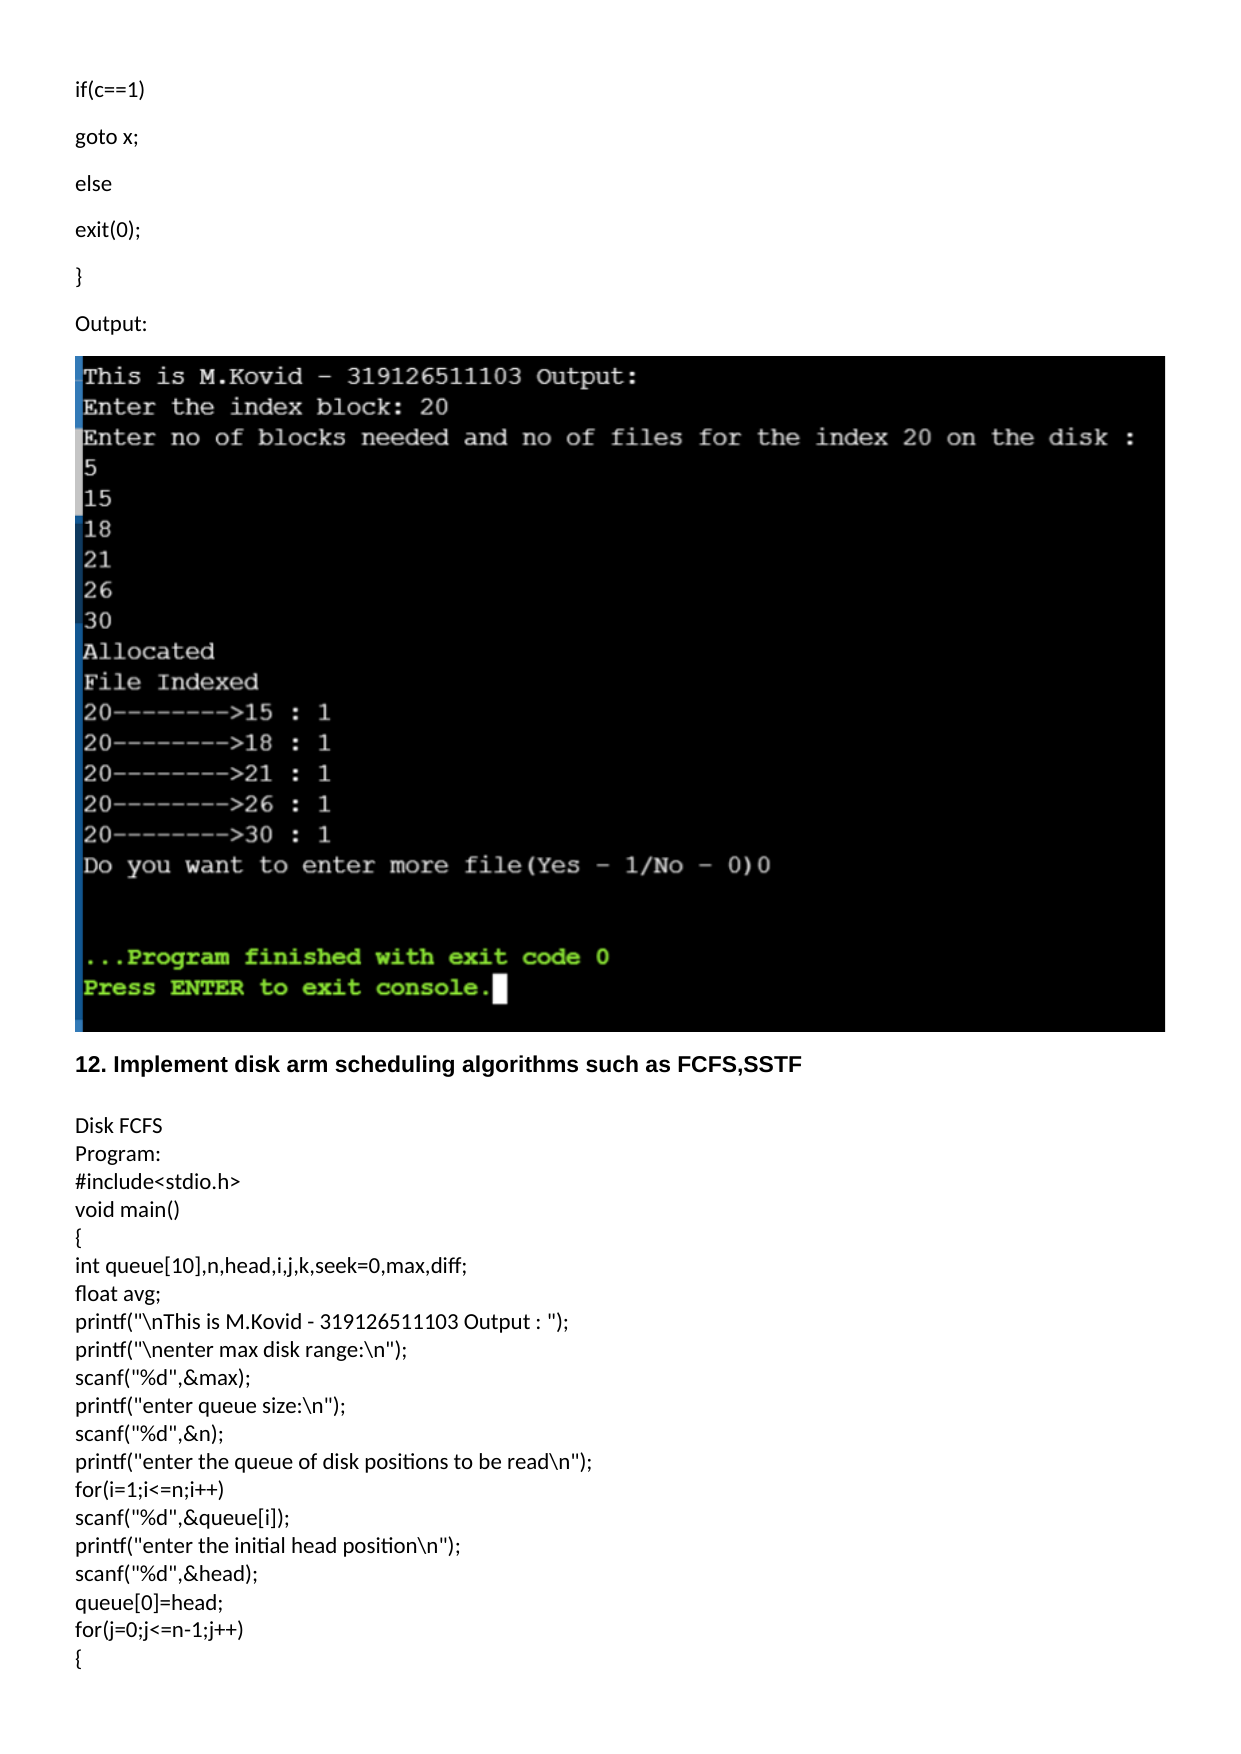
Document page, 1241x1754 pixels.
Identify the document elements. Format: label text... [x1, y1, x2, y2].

text scanf("%d",&head); [75, 1559, 1165, 1588]
text float avg; [75, 1279, 1165, 1307]
text printf("enter the queue of disk positions to be read\n"); [75, 1447, 1165, 1476]
text 12. Implement disk arm scheduling algorithms such as FCFS,SSTF [75, 1051, 1165, 1077]
text scanf("%d",&queue[i]); [75, 1503, 1165, 1532]
text printf("enter the initial head position\n"); [75, 1532, 1165, 1559]
text else [75, 169, 1165, 197]
text Output: [75, 309, 1165, 337]
text for(i=1;i<=n;i++) [75, 1476, 1165, 1503]
text printf("enter queue size:\n"); [75, 1391, 1165, 1419]
text Disk FCFS [75, 1111, 1165, 1139]
text #include<stdio.h> [75, 1167, 1165, 1195]
text { [75, 1644, 1165, 1672]
text queue[0]=head; [75, 1588, 1165, 1616]
text scanf("%d",&max); [75, 1363, 1165, 1391]
text goto x; [75, 122, 1165, 150]
picture [75, 356, 1166, 1032]
text for(j=0;j<=n-1;j++) [75, 1616, 1165, 1644]
text } [75, 262, 1165, 291]
text exit(0); [75, 216, 1165, 244]
text Program: [75, 1139, 1165, 1167]
text if(c==1) [75, 75, 1165, 103]
text void main() [75, 1195, 1165, 1223]
text printf("\nThis is M.Kovid - 319126511103 Output : "); [75, 1307, 1165, 1335]
text printf("\nenter max disk range:\n"); [75, 1335, 1165, 1363]
text scanf("%d",&n); [75, 1419, 1165, 1447]
text { [75, 1223, 1165, 1251]
text int queue[10],n,head,i,j,k,seek=0,max,diff; [75, 1251, 1165, 1279]
